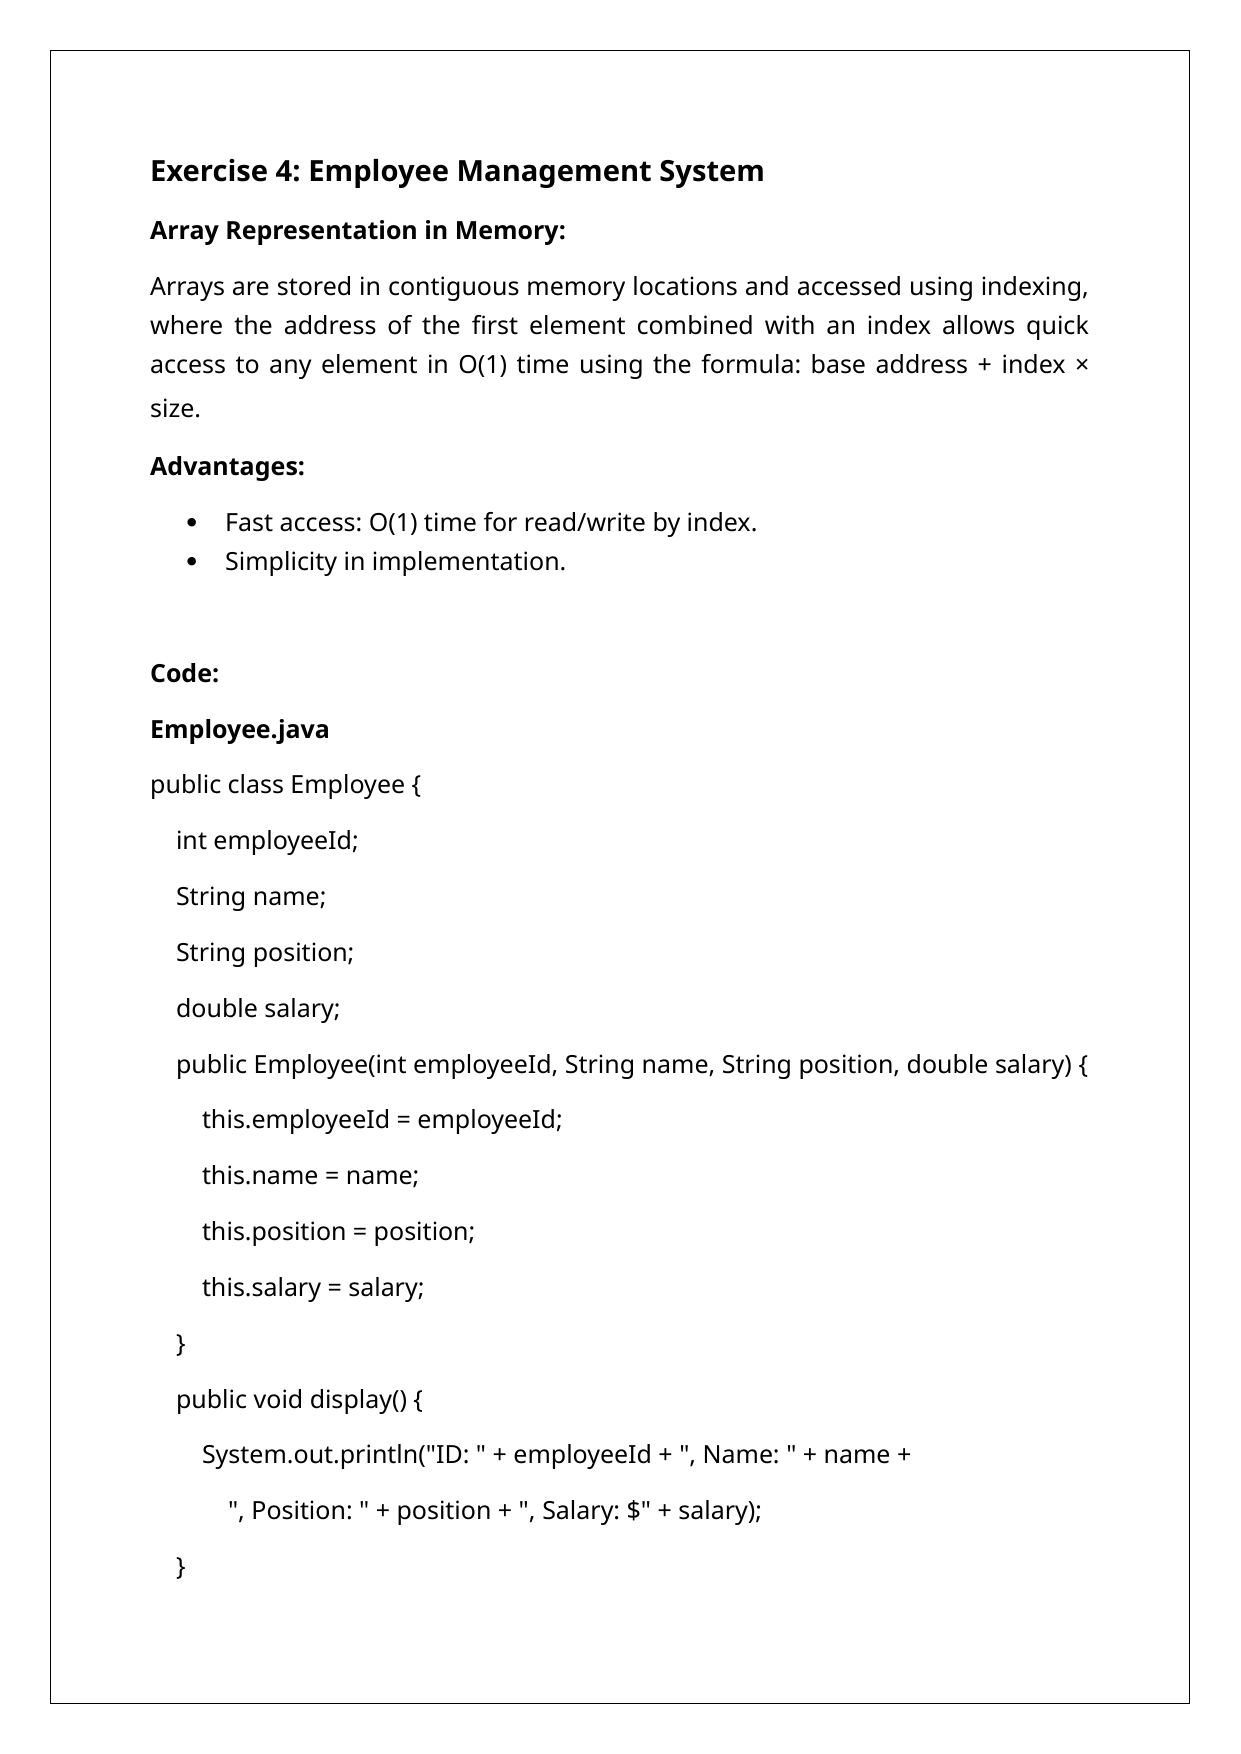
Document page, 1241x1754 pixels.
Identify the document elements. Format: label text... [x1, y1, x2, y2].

text this.position = position; [150, 1214, 1090, 1248]
text public Employee(int employeeId, String name, String position, double salary) { [150, 1046, 1090, 1080]
text Array Representation in Memory: [150, 212, 1090, 246]
text String name; [150, 879, 1090, 913]
text } [150, 1549, 1090, 1583]
text ", Position: " + position + ", Salary: $" + salary); [150, 1493, 1090, 1527]
text String position; [150, 934, 1090, 969]
list Fast access: O(1) time for read/write by index. [187, 504, 1090, 539]
text Exercise 4: Employee Management System [150, 150, 1090, 190]
text } [150, 1325, 1090, 1359]
text Employee.java [150, 711, 1090, 745]
text Advantages: [150, 449, 1090, 483]
text public void display() { [150, 1381, 1090, 1415]
text int employeeId; [150, 823, 1090, 857]
text public class Employee { [150, 767, 1090, 801]
text this.name = name; [150, 1158, 1090, 1192]
text Arrays are stored in contiguous memory locations and accessed using indexing, where the address of the first element combined with an index allows quick access to any element in O(1) time using the formula: base address + index × size. [150, 268, 1090, 426]
text this.salary = salary; [150, 1269, 1090, 1304]
text System.out.println("ID: " + employeeId + ", Name: " + name + [150, 1437, 1090, 1471]
text Code: [150, 655, 1090, 689]
text double salary; [150, 990, 1090, 1024]
text this.employeeId = employeeId; [150, 1102, 1090, 1136]
list Simplicity in implementation. [187, 544, 1090, 578]
